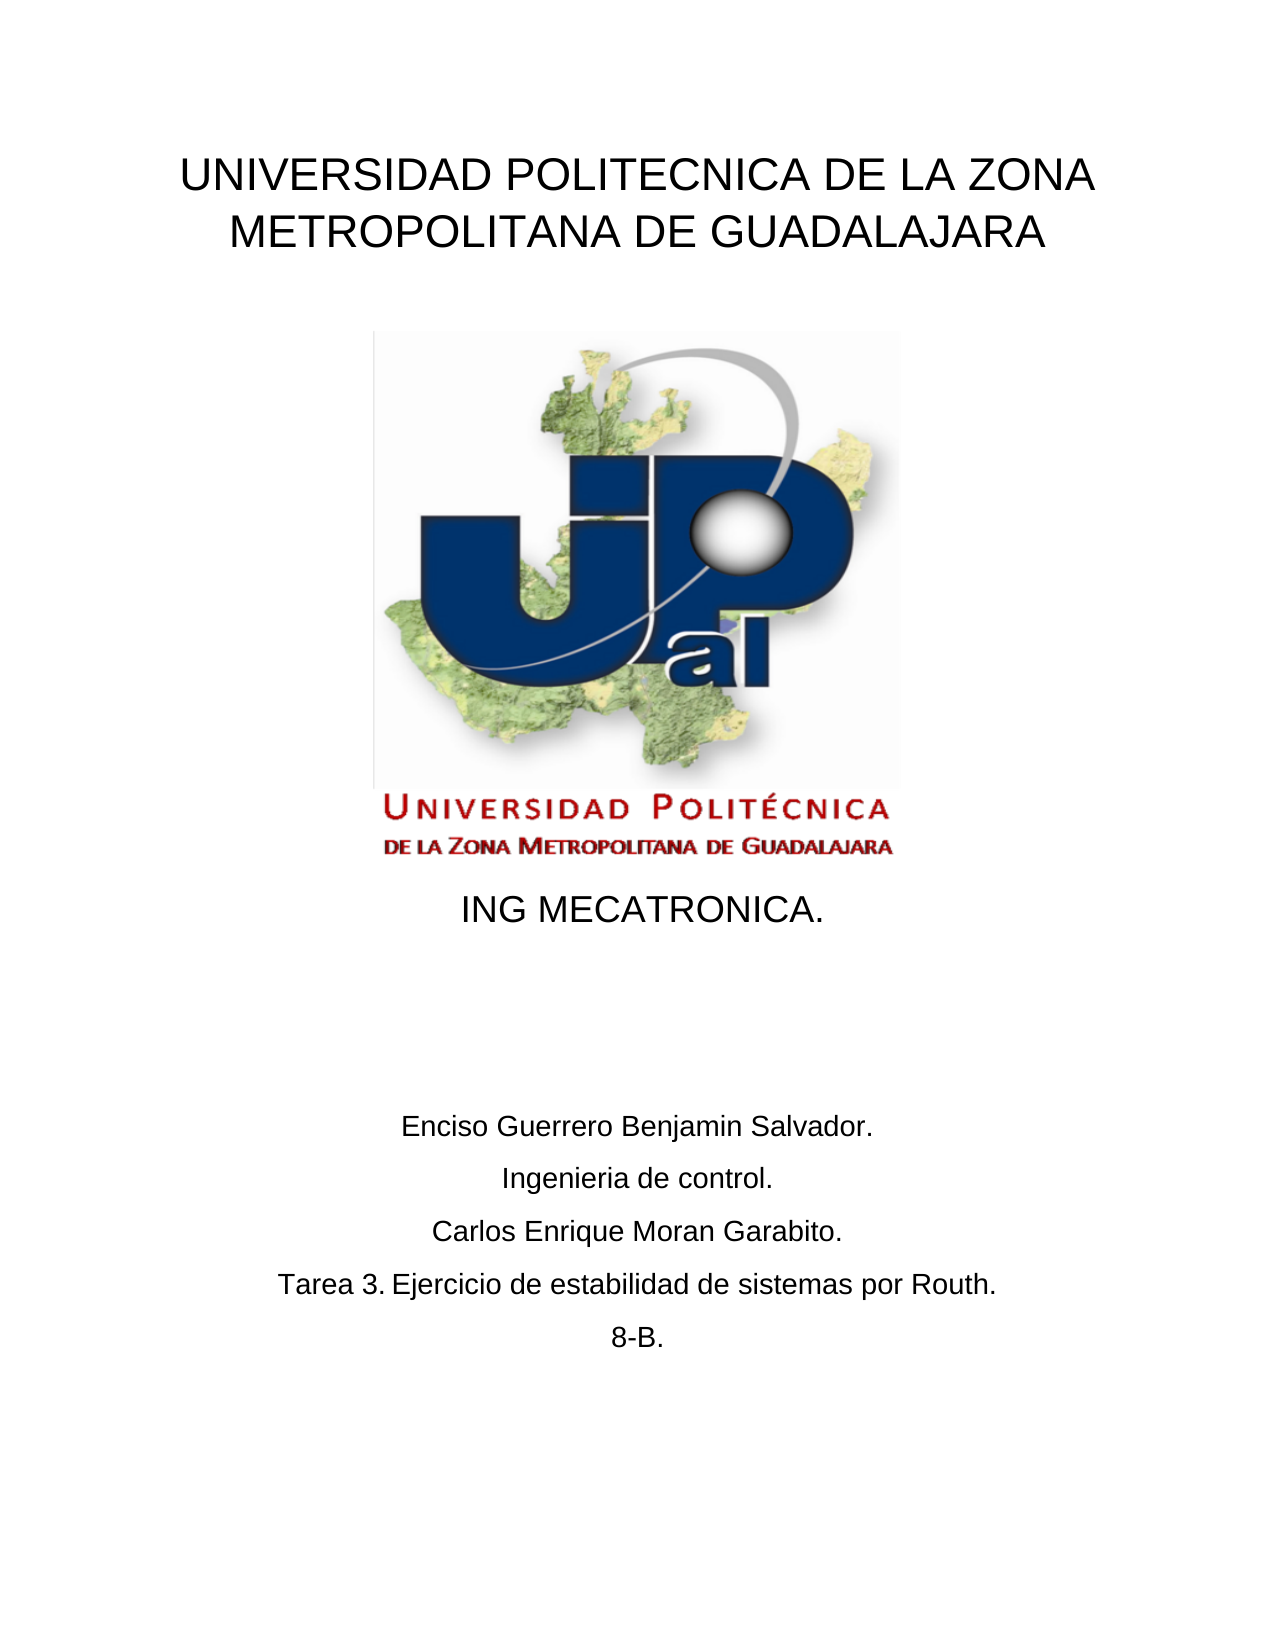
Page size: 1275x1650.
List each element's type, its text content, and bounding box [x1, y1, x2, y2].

text Tarea 3. Ejercicio de estabilidad de sistemas por Routh. [177, 1267, 1098, 1301]
text Ingenieria de control. [177, 1161, 1098, 1195]
text ING MECATRONICA. [177, 887, 1098, 930]
picture [353, 330, 922, 869]
text Enciso Guerrero Benjamin Salvador. [177, 1109, 1098, 1142]
text UNIVERSIDAD POLITECNICA DE LA ZONA METROPOLITANA DE GUADALAJARA [177, 148, 1098, 257]
text Carlos Enrique Moran Garabito. [177, 1214, 1098, 1248]
text 8-B. [177, 1320, 1098, 1353]
